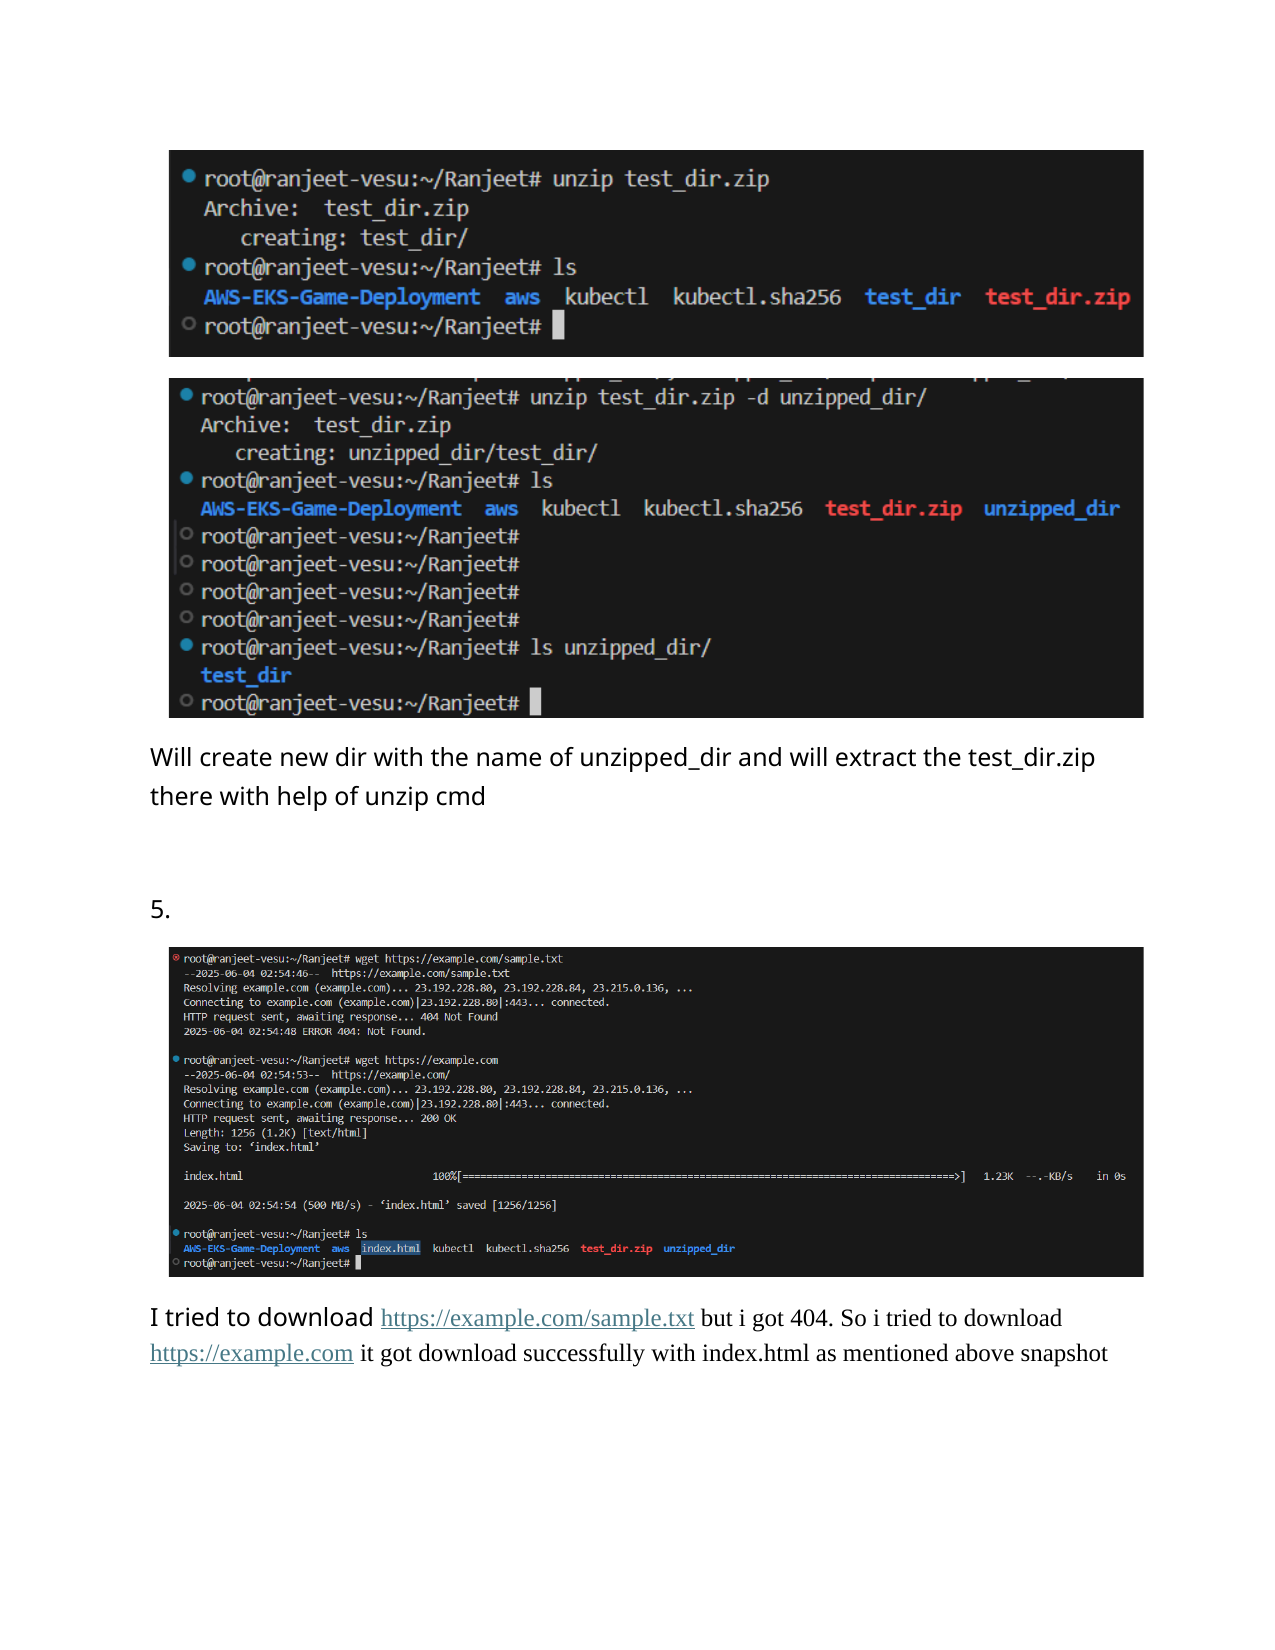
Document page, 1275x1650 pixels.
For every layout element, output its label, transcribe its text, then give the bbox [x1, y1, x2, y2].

text 5. [150, 891, 1125, 925]
text Will create new dir with the name of unzipped_dir and will extract the test_dir.zip there with help of unzip cmd [150, 739, 1125, 813]
text I tried to download https://example.com/sample.txt but i got 404. So i tried to download https://example.com it got download successfully with index.html as mentioned above snapshot [150, 1299, 1125, 1367]
